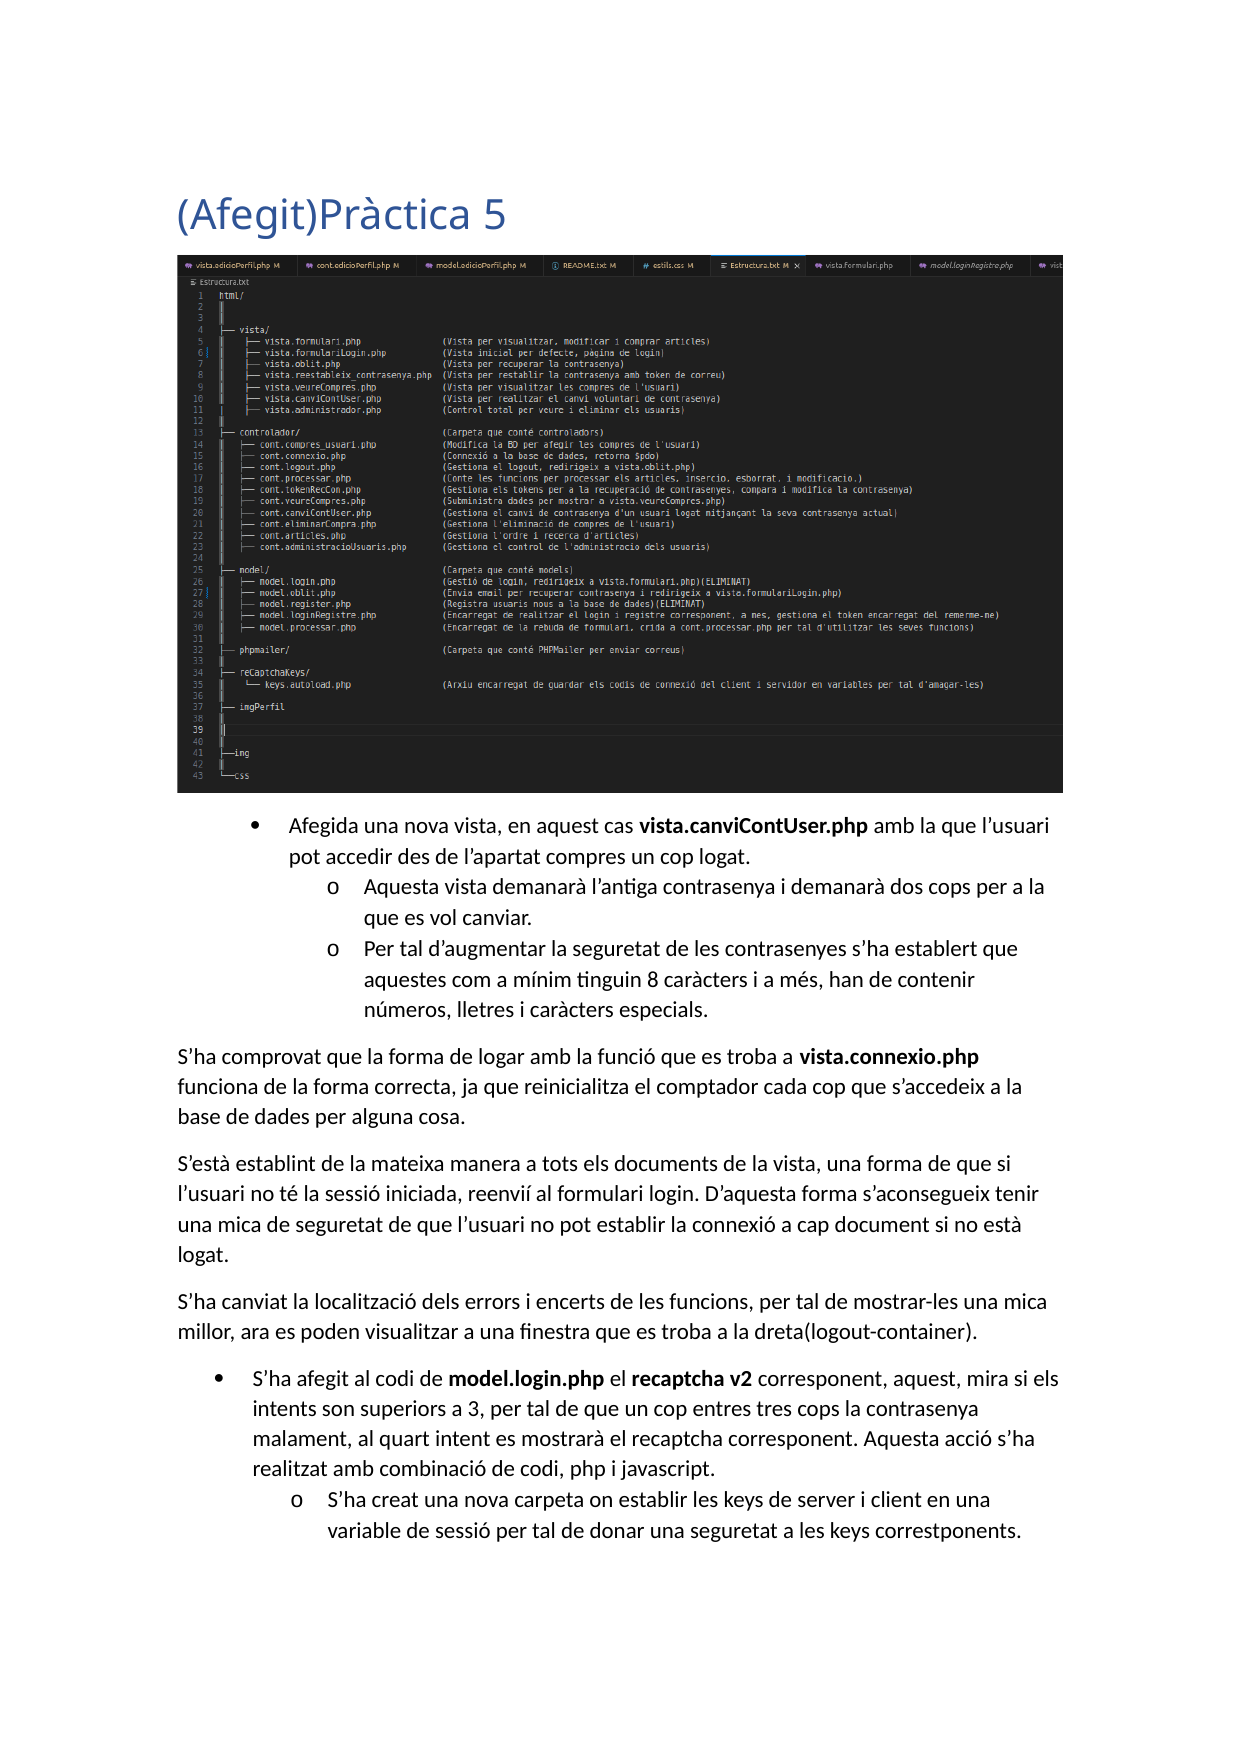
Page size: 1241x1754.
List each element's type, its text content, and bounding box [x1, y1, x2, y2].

picture [177, 254, 1063, 793]
text S’ha comprovat que la forma de logar amb la funció que es troba a vista.connexio.php funciona de la forma correcta, ja que reinicialitza el comptador cada cop que s’accedeix a la base de dades per alguna cosa. [177, 1042, 1063, 1131]
list Aquesta vista demanarà l’antiga contrasenya i demanarà dos cops per a la que es vol canviar. [326, 872, 1063, 931]
list S’ha afegit al codi de model.login.php el recaptcha v2 corresponent, aquest, mira si els intents son superiors a 3, per tal de que un cop entres tres cops la contrasenya malament, al quart intent es mostrarà el recaptcha corresponent. Aquesta acció s’ha realitzat amb combinació de codi, php i javascript. [215, 1364, 1063, 1483]
text S’està establint de la mateixa manera a tots els documents de la vista, una forma de que si l’usuari no té la sessió iniciada, reenvií al formulari login. D’aquesta forma s’aconsegueix tenir una mica de seguretat de que l’usuari no pot establir la connexió a cap document si no està logat. [177, 1149, 1063, 1268]
subtitle (Afegit)Pràctica 5 [177, 185, 1063, 242]
list Per tal d’augmentar la seguretat de les contrasenyes s’ha establert que aquestes com a mínim tinguin 8 caràcters i a més, han de contenir números, lletres i caràcters especials. [326, 934, 1063, 1023]
list S’ha creat una nova carpeta on establir les keys de server i client en una variable de sessió per tal de donar una seguretat a les keys correstponents. [290, 1485, 1063, 1544]
list Afegida una nova vista, en aquest cas vista.canviContUser.php amb la que l’usuari pot accedir des de l’apartat compres un cop logat. [251, 812, 1063, 870]
text S’ha canviat la localització dels errors i encerts de les funcions, per tal de mostrar-les una mica millor, ara es poden visualitzar a una finestra que es troba a la dreta(logout-container). [177, 1287, 1063, 1345]
